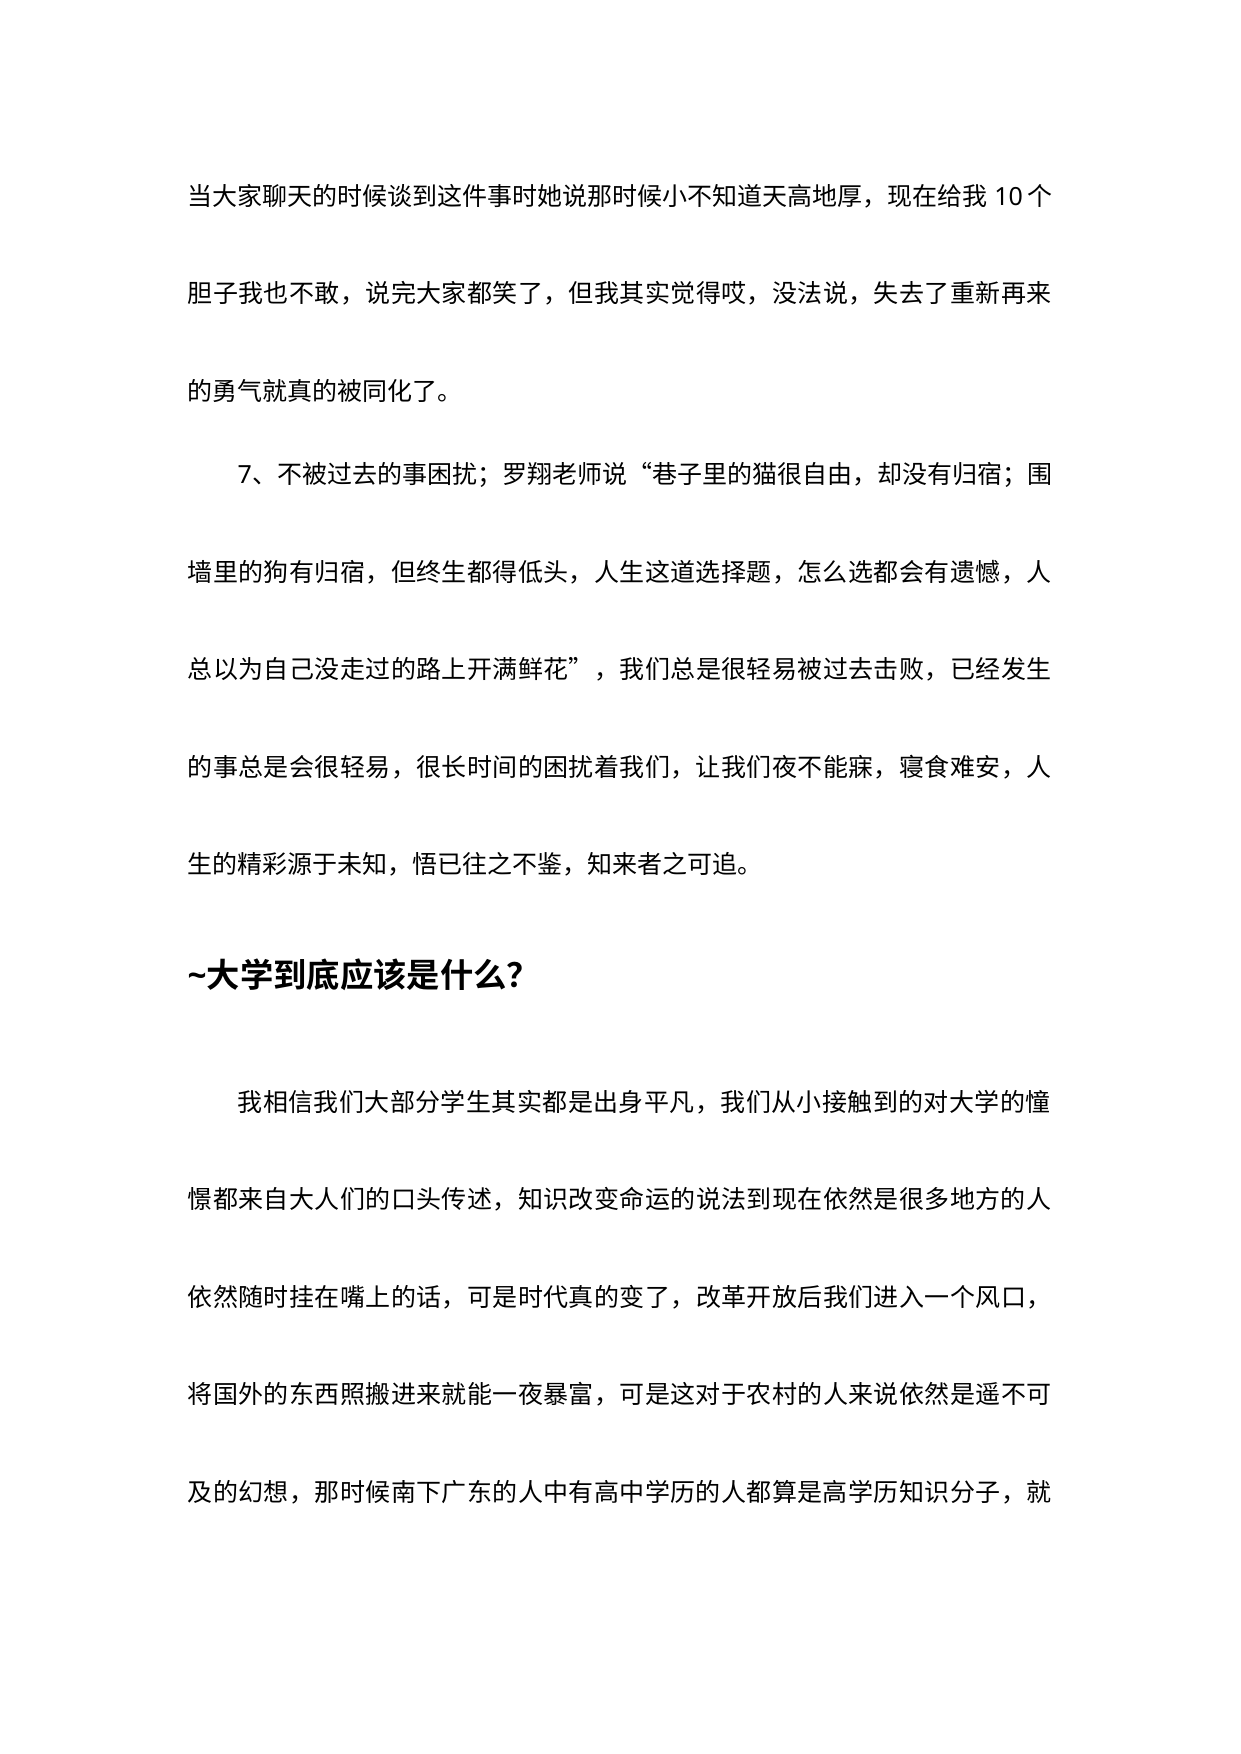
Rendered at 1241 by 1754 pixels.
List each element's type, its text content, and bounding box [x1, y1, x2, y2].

subtitle ~大学到底应该是什么？ [187, 940, 1053, 1005]
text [187, 1068, 1053, 1523]
text 7、不被过去的事困扰；罗翔老师说“巷子里的猫很自由，却没有归宿；围墙里的狗有归宿，但终生都得低头，人生这道选择题，怎么选都会有遗憾，人总以为自己没走过的路上开满鲜花”，我们总是很轻易被过去击败，已经发生的事总是会很轻易，很长时间的困扰着我们，让我们夜不能寐，寝食难安，人生的精彩源于未知，悟已往之不鉴，知来者之可追。 [187, 440, 1053, 895]
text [187, 162, 1053, 422]
